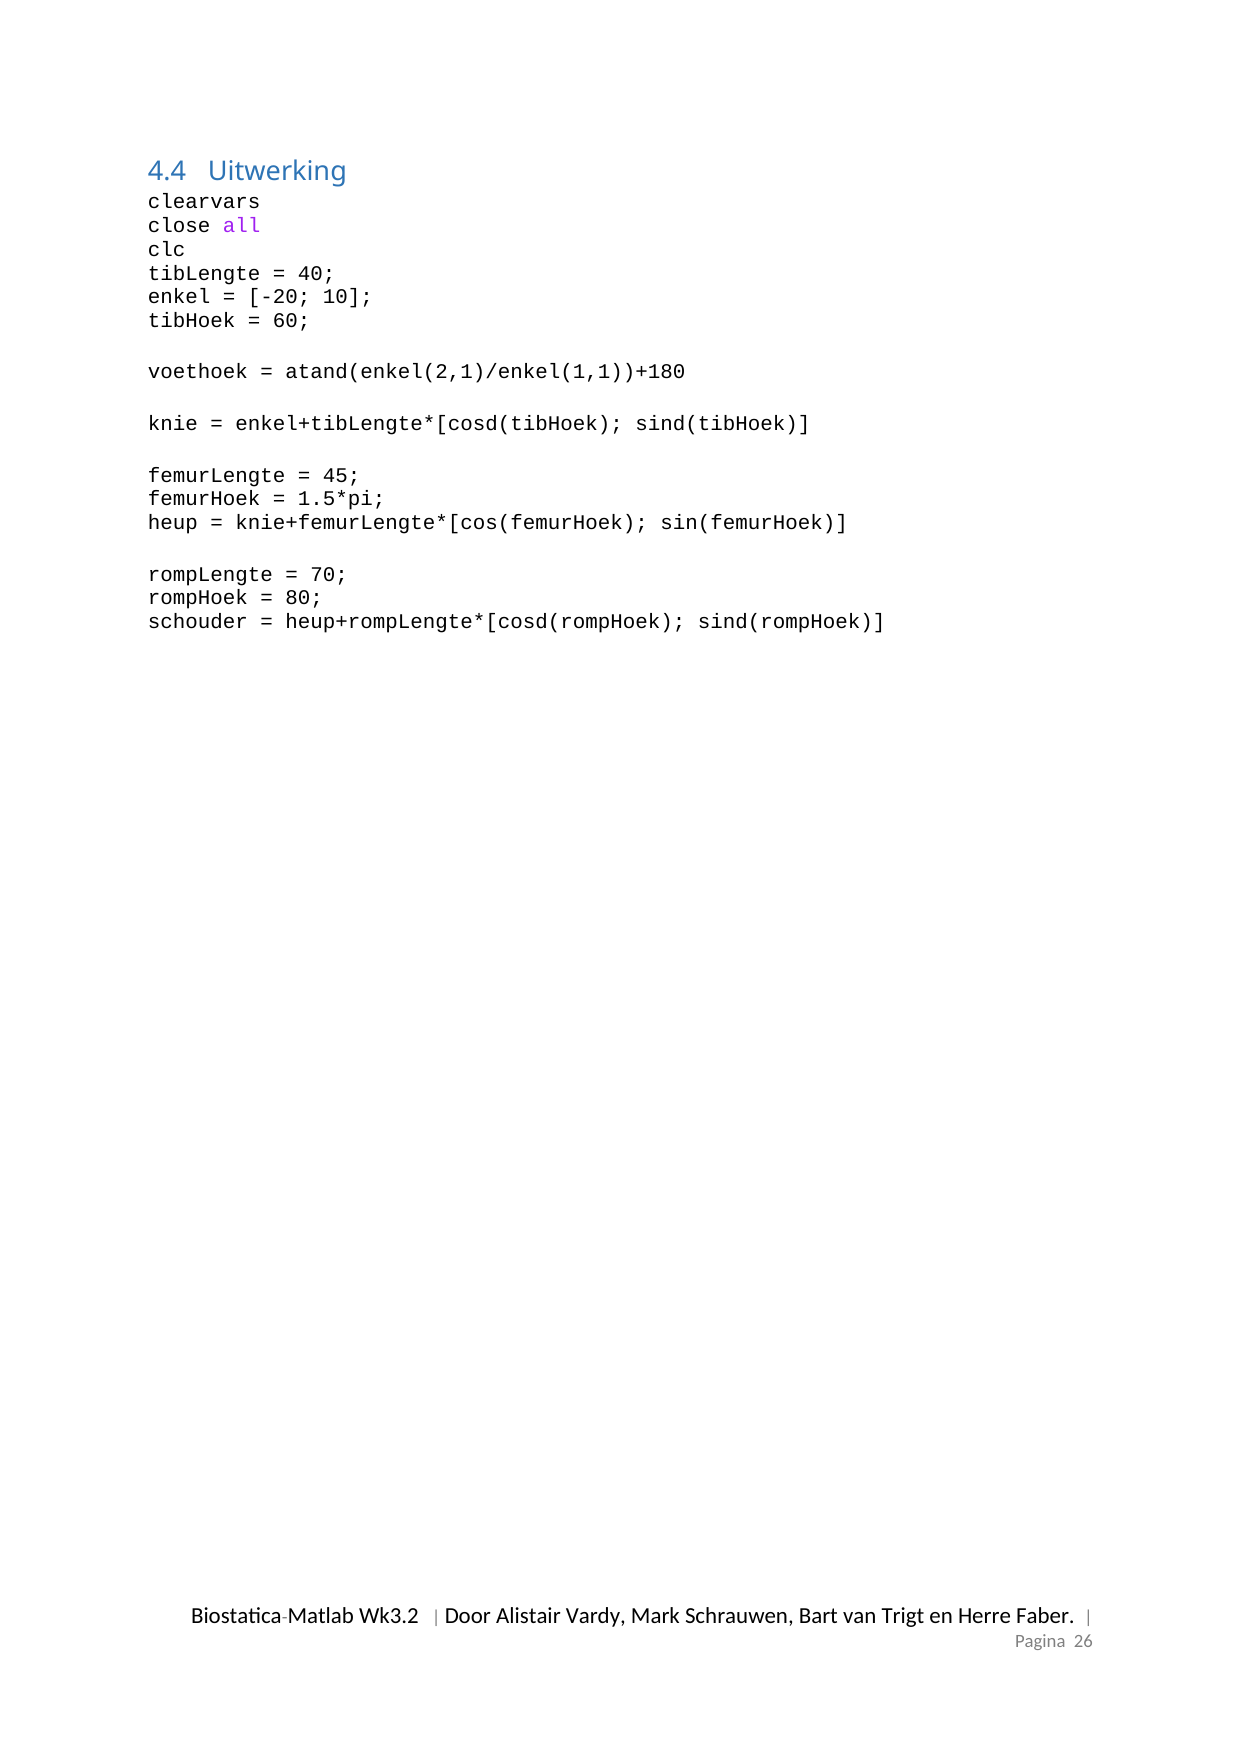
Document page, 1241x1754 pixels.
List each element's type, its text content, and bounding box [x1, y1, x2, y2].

subtitle Uitwerking [148, 152, 1093, 189]
text tibHoek = 60; [148, 310, 1093, 333]
text enkel = [-20; 10]; [148, 286, 1093, 310]
text close all [148, 215, 1093, 239]
text clearvars [148, 192, 1093, 215]
text rompHoek = 80; [148, 587, 1093, 611]
text rompLengte = 70; [148, 564, 1093, 587]
text clc [148, 239, 1093, 262]
text femurLengte = 45; [148, 465, 1093, 488]
text voethoek = atand(enkel(2,1)/enkel(1,1))+180 [148, 361, 1093, 385]
text knie = enkel+tibLengte*[cosd(tibHoek); sind(tibHoek)] [148, 413, 1093, 437]
text femurHoek = 1.5*pi; [148, 488, 1093, 512]
text tibLengte = 40; [148, 262, 1093, 286]
text heup = knie+femurLengte*[cos(femurHoek); sin(femurHoek)] [148, 512, 1093, 536]
text schouder = heup+rompLengte*[cosd(rompHoek); sind(rompHoek)] [148, 611, 1093, 635]
